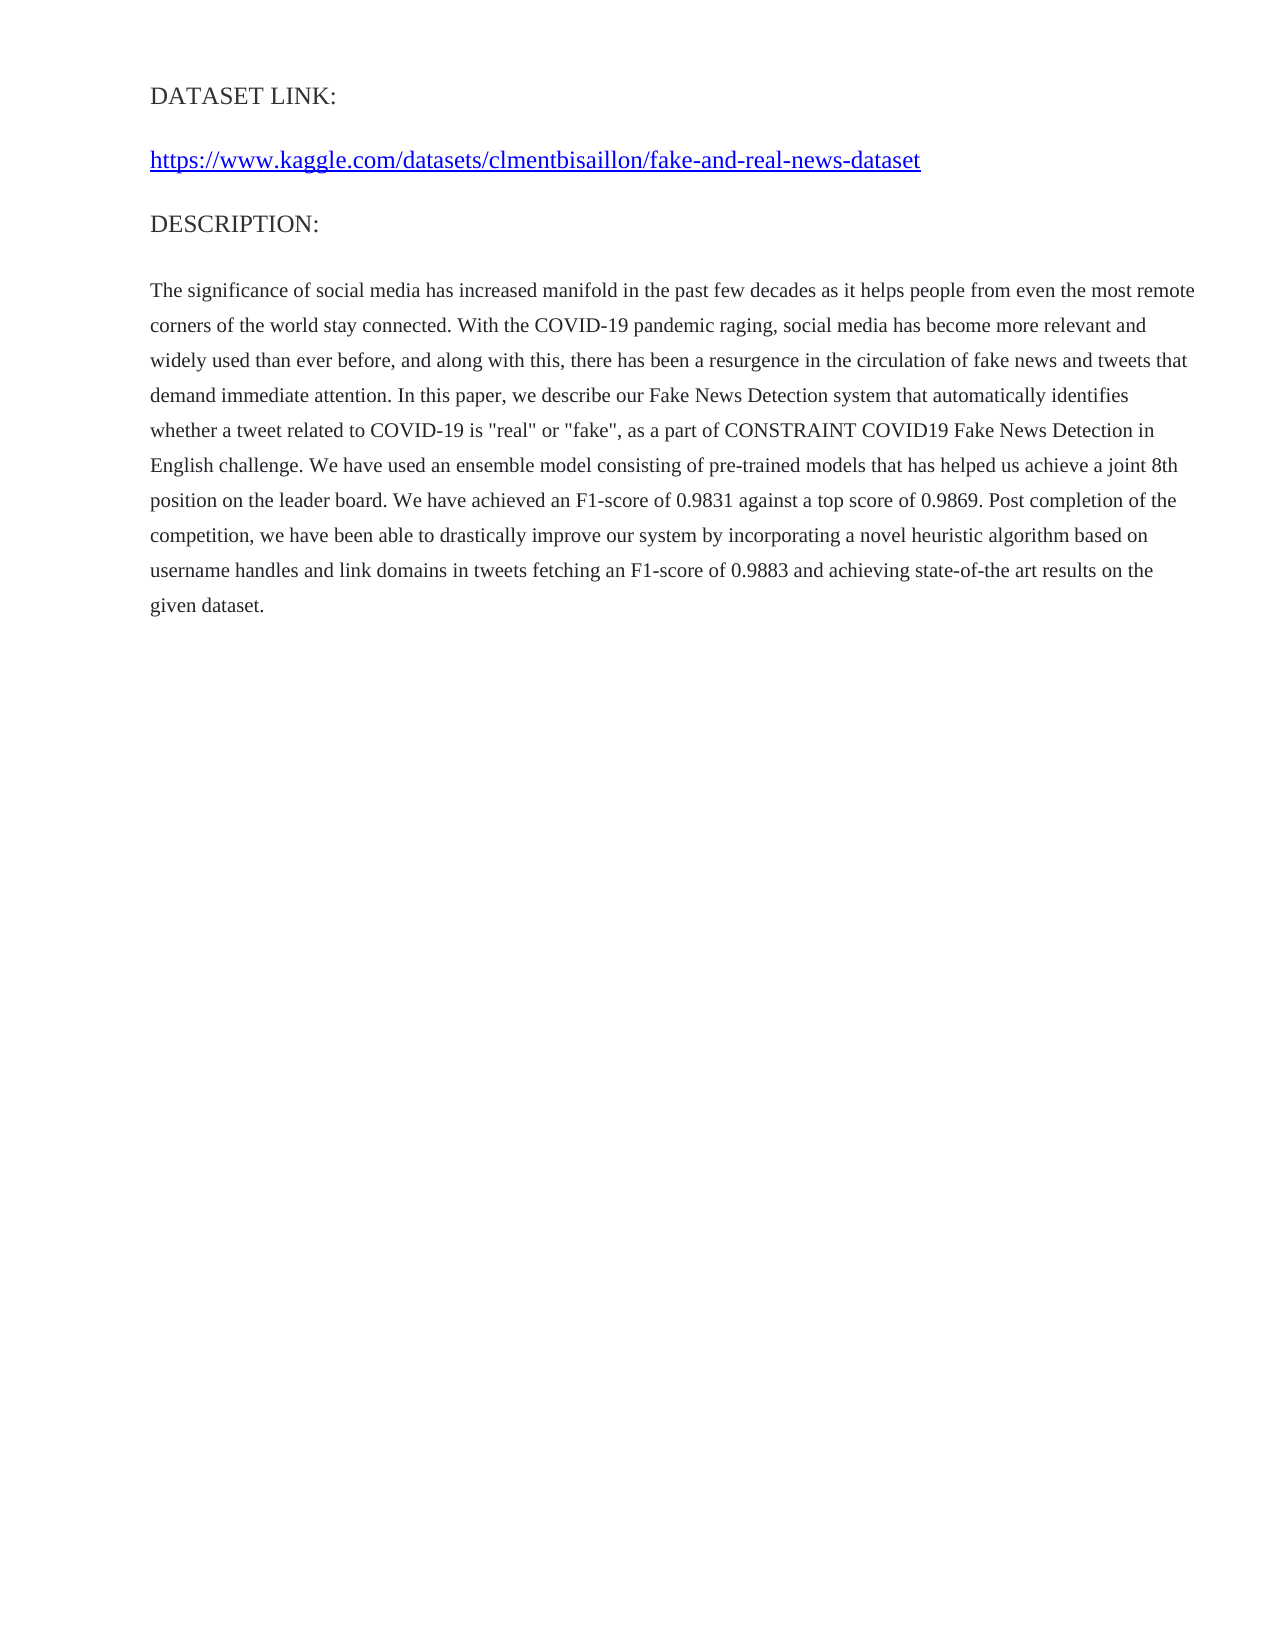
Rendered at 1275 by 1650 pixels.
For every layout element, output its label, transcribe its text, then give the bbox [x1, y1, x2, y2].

text The significance of social media has increased manifold in the past few decades as it helps people from even the most remote corners of the world stay connected. With the COVID-19 pandemic raging, social media has become more relevant and widely used than ever before, and along with this, there has been a resurgence in the circulation of fake news and tweets that demand immediate attention. In this paper, we describe our Fake News Detection system that automatically identifies whether a tweet related to COVID-19 is "real" or "fake", as a part of CONSTRAINT COVID19 Fake News Detection in English challenge. We have used an ensemble model consisting of pre-trained models that has helped us achieve a joint 8th position on the leader board. We have achieved an F1-score of 0.9831 against a top score of 0.9869. Post completion of the competition, we have been able to drastically improve our system by incorporating a novel heuristic algorithm based on username handles and link domains in tweets fetching an F1-score of 0.9883 and achieving state-of-the art results on the given dataset. [150, 267, 1200, 617]
text DESCRIPTION: [150, 203, 1200, 238]
text https://www.kaggle.com/datasets/clmentbisaillon/fake-and-real-news-dataset [150, 139, 1200, 174]
text DATASET LINK: [150, 75, 1200, 110]
